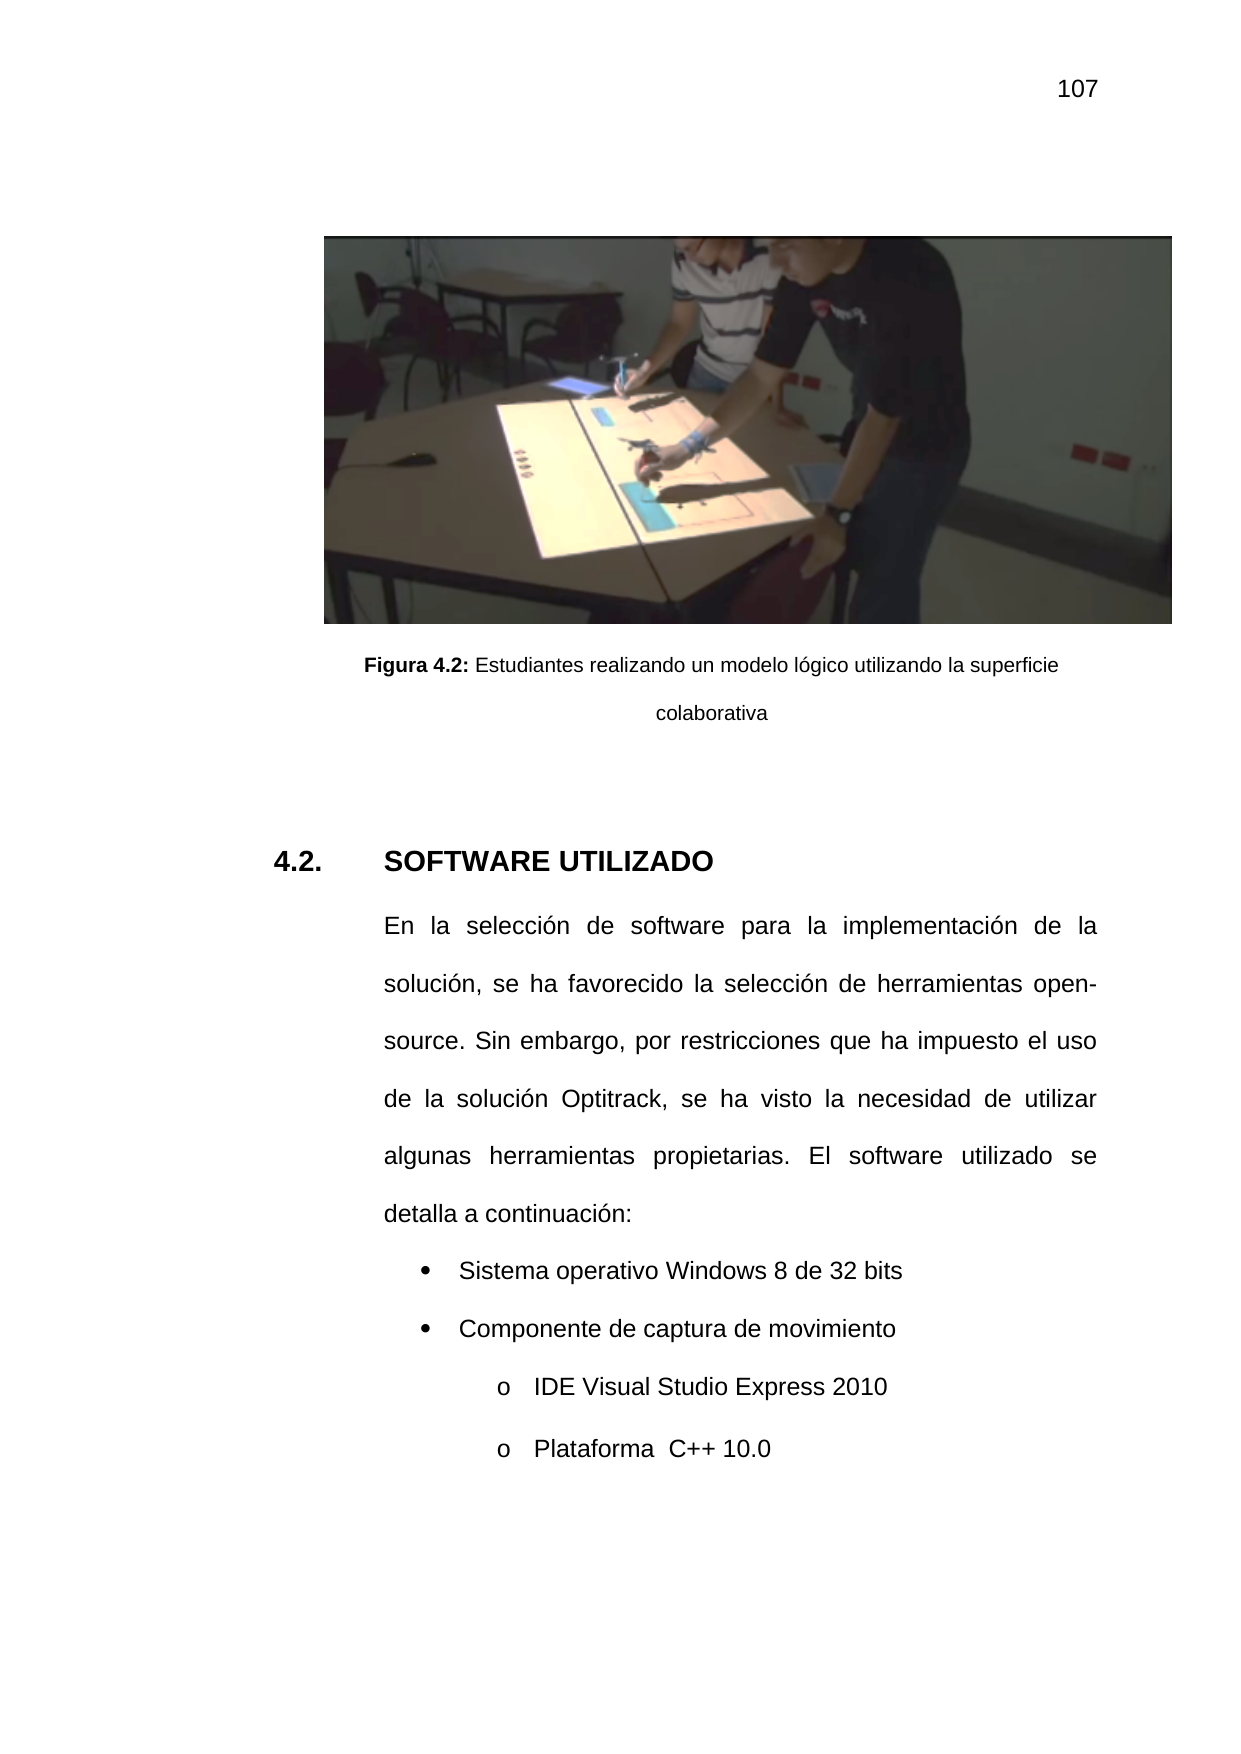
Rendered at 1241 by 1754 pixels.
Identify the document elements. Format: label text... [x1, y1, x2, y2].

text En la selección de software para la implementación de la solución, se ha favorecido la selección de herramientas open-source. Sin embargo, por restricciones que ha impuesto el uso de la solución Optitrack, se ha visto la necesidad de utilizar algunas herramientas propietarias. El software utilizado se detalla a continuación: [384, 911, 1098, 1228]
list Componente de captura de movimiento [421, 1314, 1098, 1343]
list Plataforma C++ 10.0 [496, 1434, 1098, 1464]
list Sistema operativo Windows 8 de 32 bits [421, 1256, 1098, 1285]
list IDE Visual Studio Express 2010 [496, 1372, 1098, 1403]
text Figura 4.2: Estudiantes realizando un modelo lógico utilizando la superficie colaborativa [325, 653, 1098, 724]
picture [324, 236, 1172, 624]
text SOFTWARE UTILIZADO [274, 844, 1098, 878]
